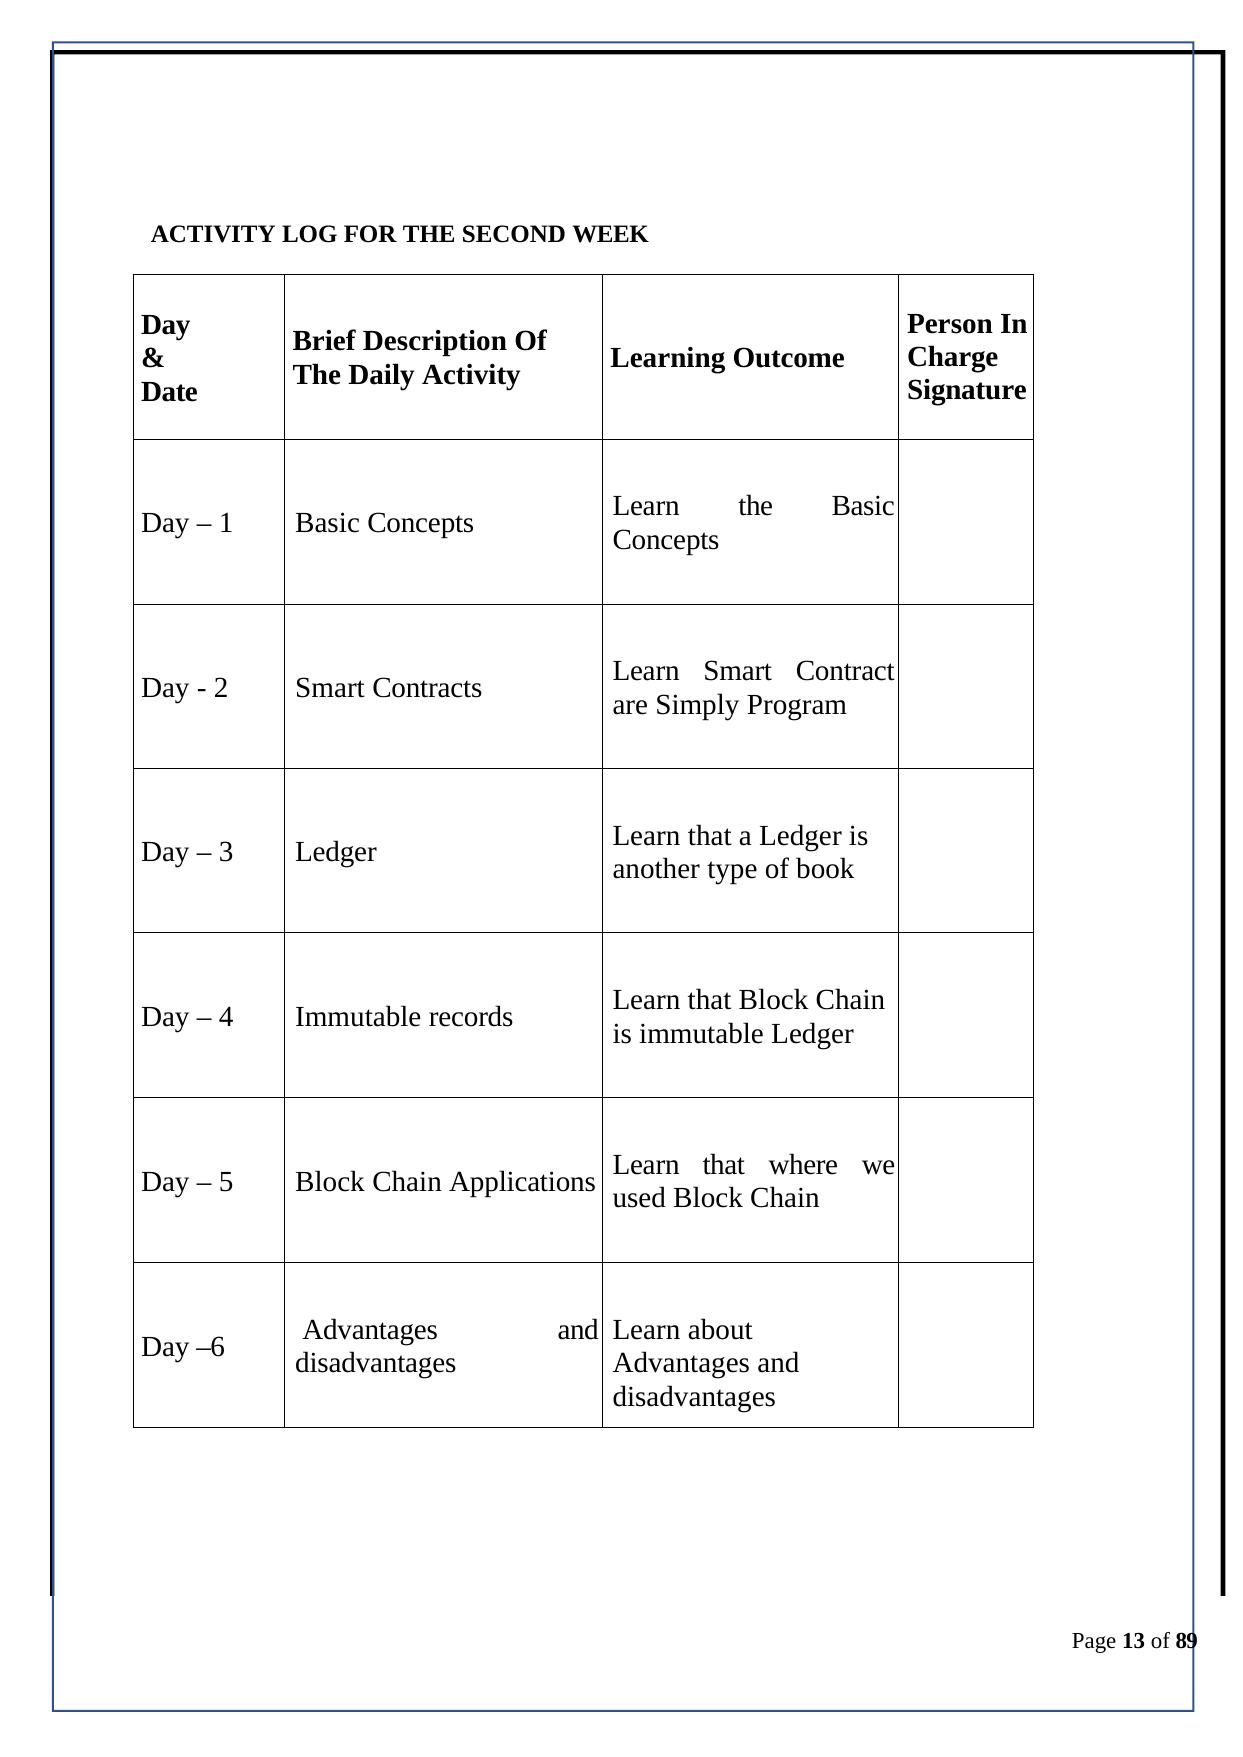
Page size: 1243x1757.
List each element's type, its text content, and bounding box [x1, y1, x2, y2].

table_header Brief Description Of The Daily Activity [285, 275, 602, 438]
table_cell Day – 5 [134, 1098, 284, 1262]
table_cell Day – 1 [134, 440, 284, 603]
table_cell [899, 440, 1033, 603]
table_cell [899, 605, 1033, 768]
table_cell Ledger [285, 769, 602, 932]
table_cell [899, 1263, 1033, 1427]
table_header Day & Date [134, 275, 284, 438]
table_cell Day – 4 [134, 933, 284, 1097]
table_cell [899, 769, 1033, 932]
subtitle ACTIVITY LOG FOR THE SECOND WEEK [151, 219, 1095, 248]
table_cell Day –6 [134, 1263, 284, 1427]
table_cell [899, 1098, 1033, 1262]
table_cell [899, 933, 1033, 1097]
table_cell Day - 2 [134, 605, 284, 768]
table_cell Smart Contracts [285, 605, 602, 768]
table_header Learning Outcome [603, 275, 898, 438]
table_cell Learn that a Ledger is another type of book [603, 769, 898, 932]
table_cell Block Chain Applications [285, 1098, 602, 1262]
table_cell Learn about Advantages and disadvantages [603, 1263, 898, 1427]
table_cell Advantages and disadvantages [285, 1263, 602, 1427]
table_cell Immutable records [285, 933, 602, 1097]
table_cell Learn that where we used Block Chain [603, 1098, 898, 1262]
table_cell Basic Concepts [285, 440, 602, 603]
table_cell Learn that Block Chain is immutable Ledger [603, 933, 898, 1097]
table_cell Day – 3 [134, 769, 284, 932]
table_cell Learn the Basic Concepts [603, 440, 898, 603]
table_cell Learn Smart Contract are Simply Program [603, 605, 898, 768]
table_header Person In Charge Signature [899, 275, 1033, 438]
